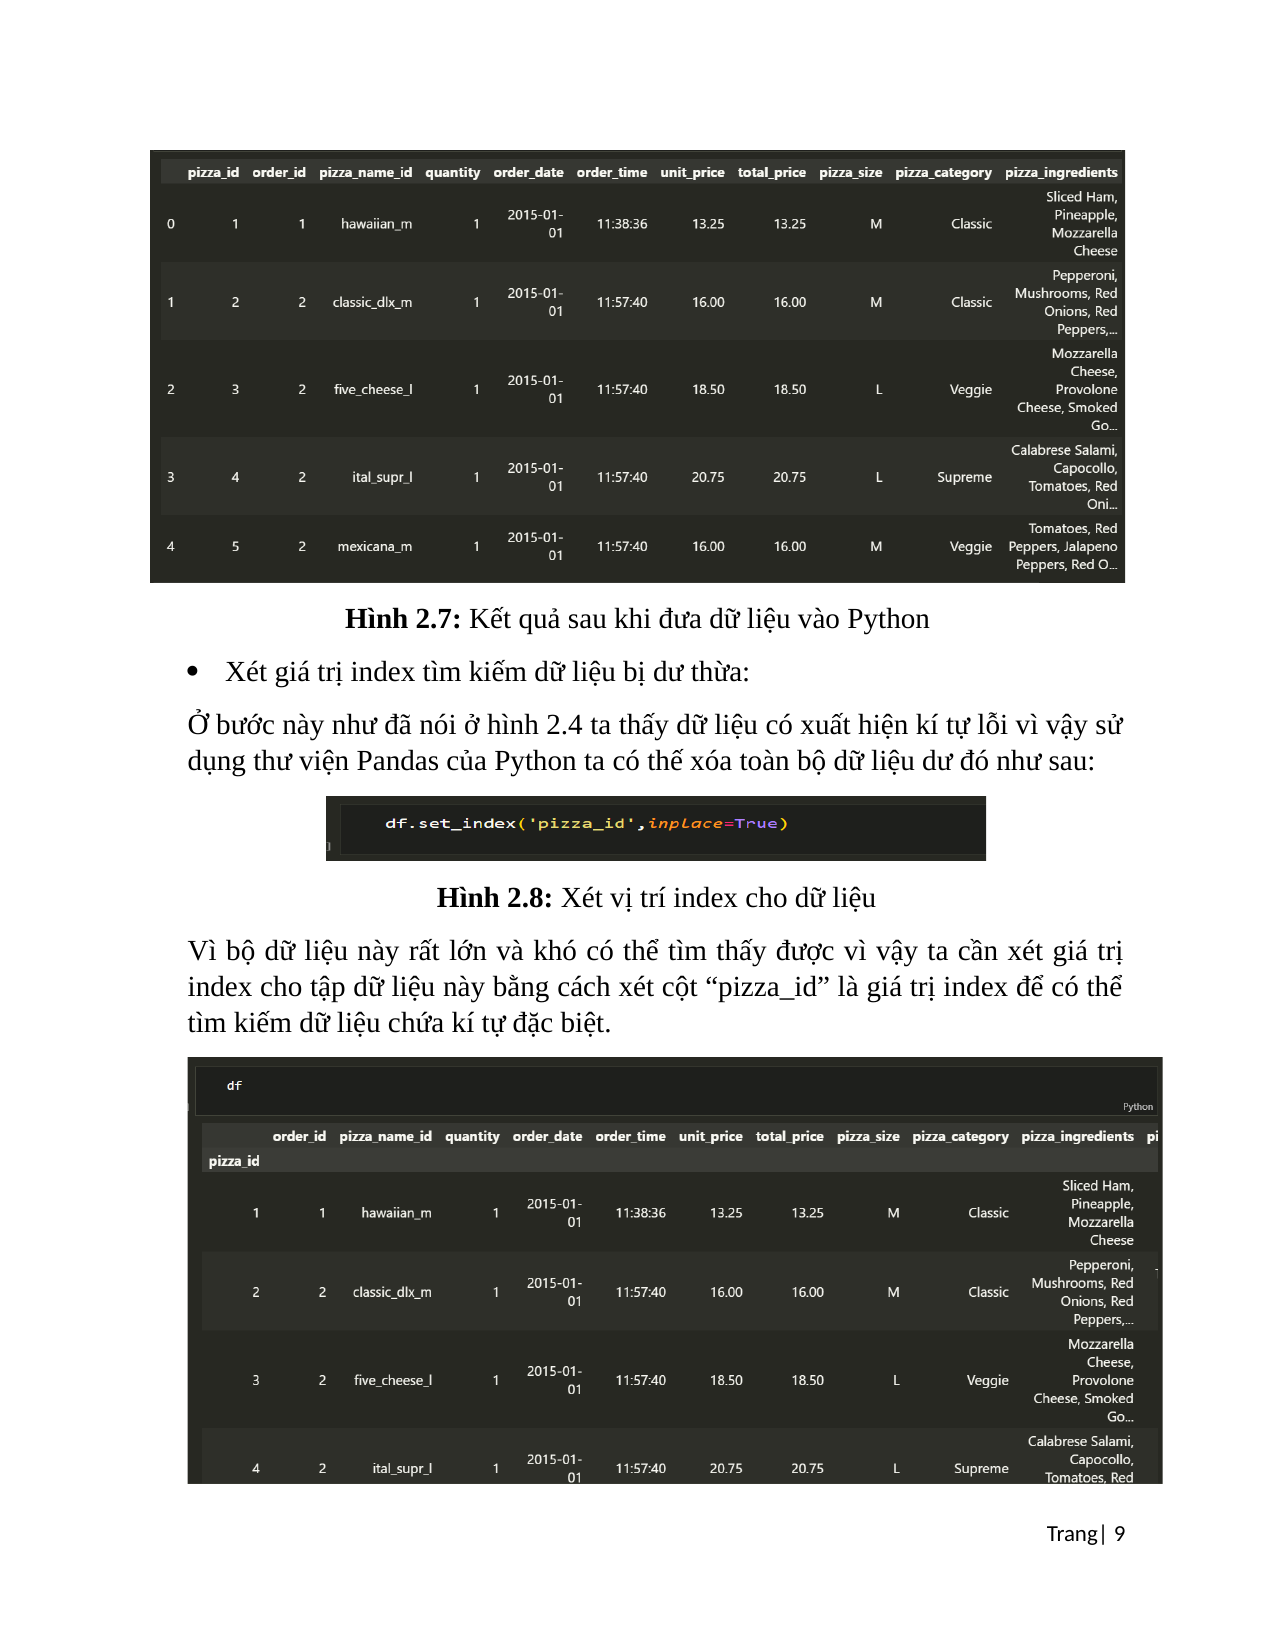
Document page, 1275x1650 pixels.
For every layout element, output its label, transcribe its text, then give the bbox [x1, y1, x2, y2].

picture [150, 150, 1125, 583]
text Hình 2.7: Kết quả sau khi đưa dữ liệu vào Python [150, 601, 1125, 635]
text Vì bộ dữ liệu này rất lớn và khó có thể tìm thấy được vì vậy ta cần xét giá trị index cho tập dữ liệu này bằng cách xét cột “pizza_id” là giá trị index để có thể tìm kiếm dữ liệu chứa kí tự đặc biệt. [187, 933, 1125, 1038]
text Hình 2.8: Xét vị trí index cho dữ liệu [187, 880, 1125, 913]
picture [187, 1057, 1163, 1484]
picture [326, 796, 987, 861]
list Xét giá trị index tìm kiếm dữ liệu bị dư thừa: [187, 654, 1125, 688]
text Ở bước này như đã nói ở hình 2.4 ta thấy dữ liệu có xuất hiện kí tự lỗi vì vậy sử dụng thư viện Pandas của Python ta có thế xóa toàn bộ dữ liệu dư đó như sau: [187, 707, 1125, 777]
